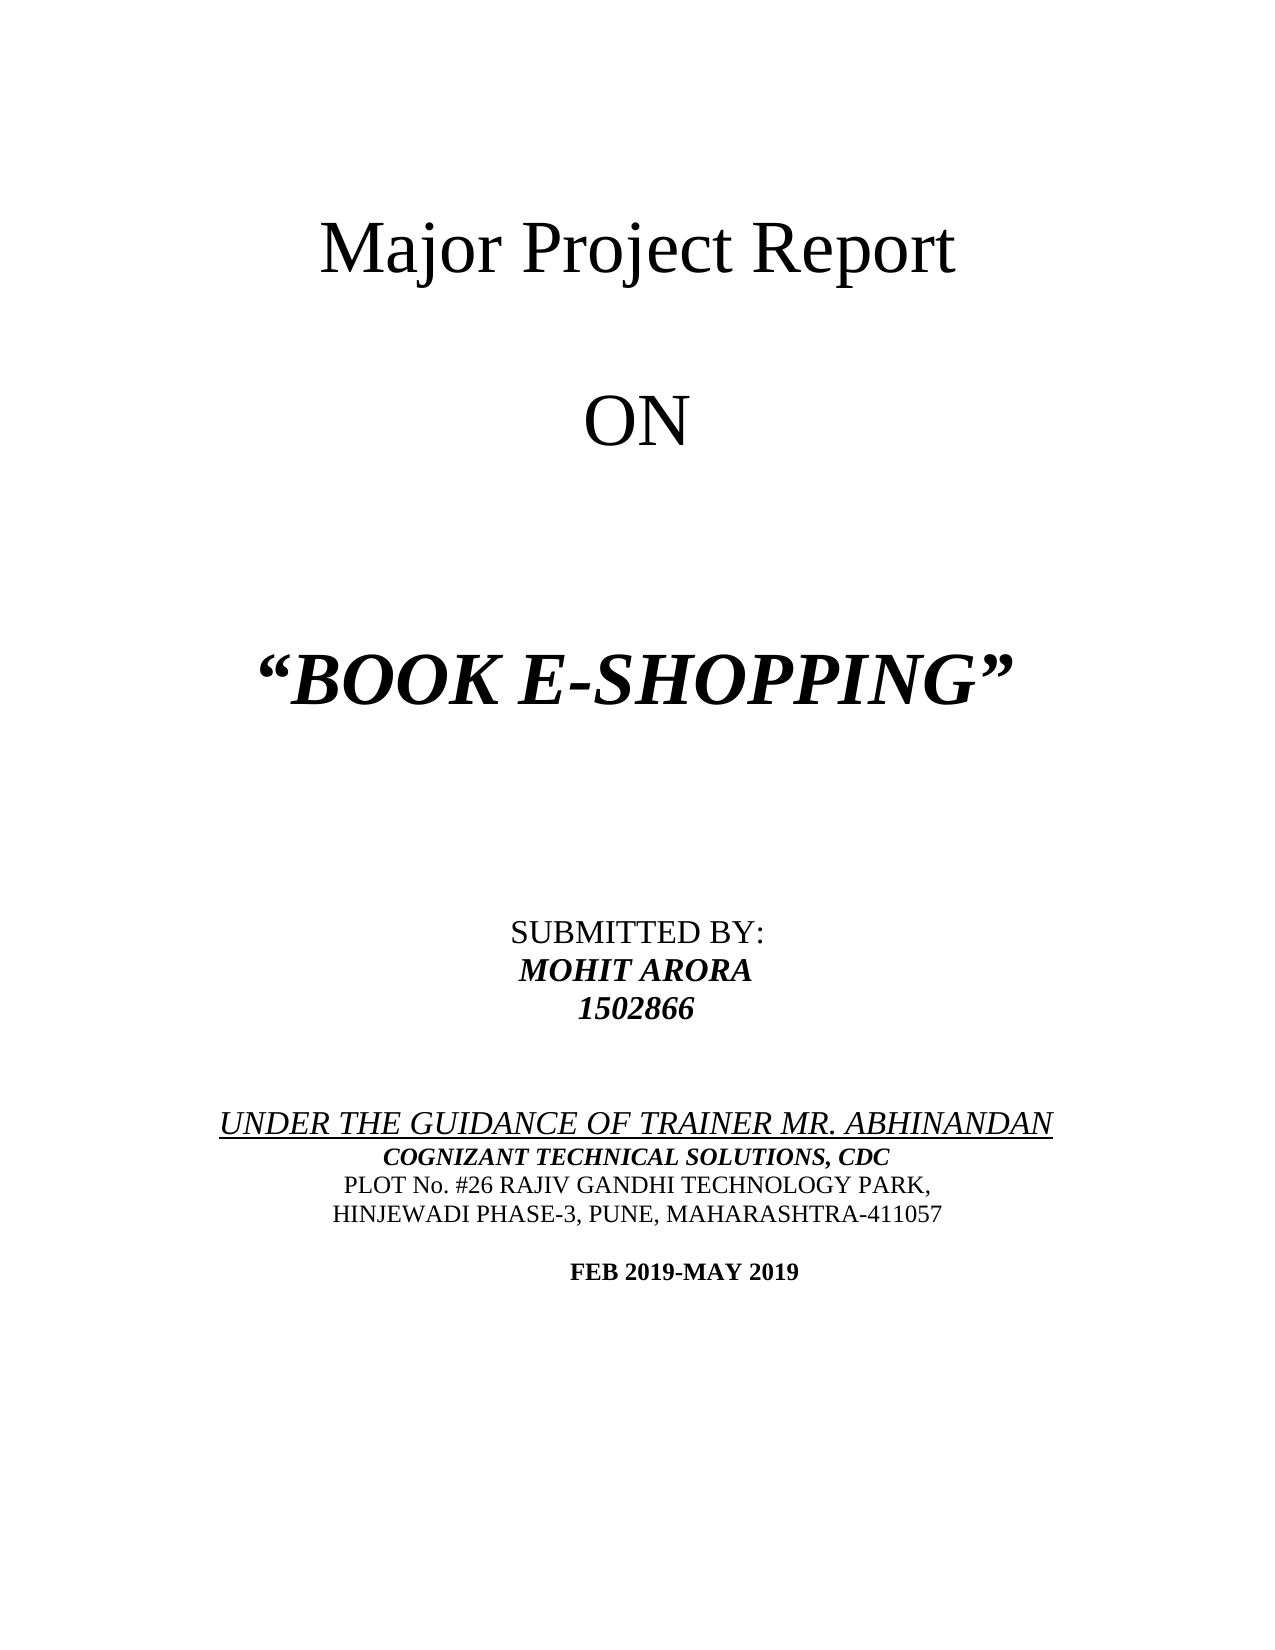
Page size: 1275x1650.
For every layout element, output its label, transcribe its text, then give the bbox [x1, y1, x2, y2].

text PLOT No. #26 RAJIV GANDHI TECHNOLOGY PARK, [150, 1171, 1125, 1199]
text ON [150, 375, 1125, 461]
text UNDER THE GUIDANCE OF TRAINER MR. ABHINANDAN [150, 1103, 1125, 1142]
text SUBMITTED BY: [150, 912, 1125, 950]
text COGNIZANT TECHNICAL SOLUTIONS, CDC [150, 1142, 1125, 1171]
text MOHIT ARORA [150, 950, 1125, 988]
text FEB 2019-MAY 2019 [244, 1257, 1125, 1286]
text HINJEWADI PHASE-3, PUNE, MAHARASHTRA-411057 [150, 1199, 1125, 1228]
text Major Project Report [150, 203, 1125, 289]
text “BOOK E-SHOPPING” [150, 634, 1125, 720]
text 1502866 [150, 988, 1125, 1027]
